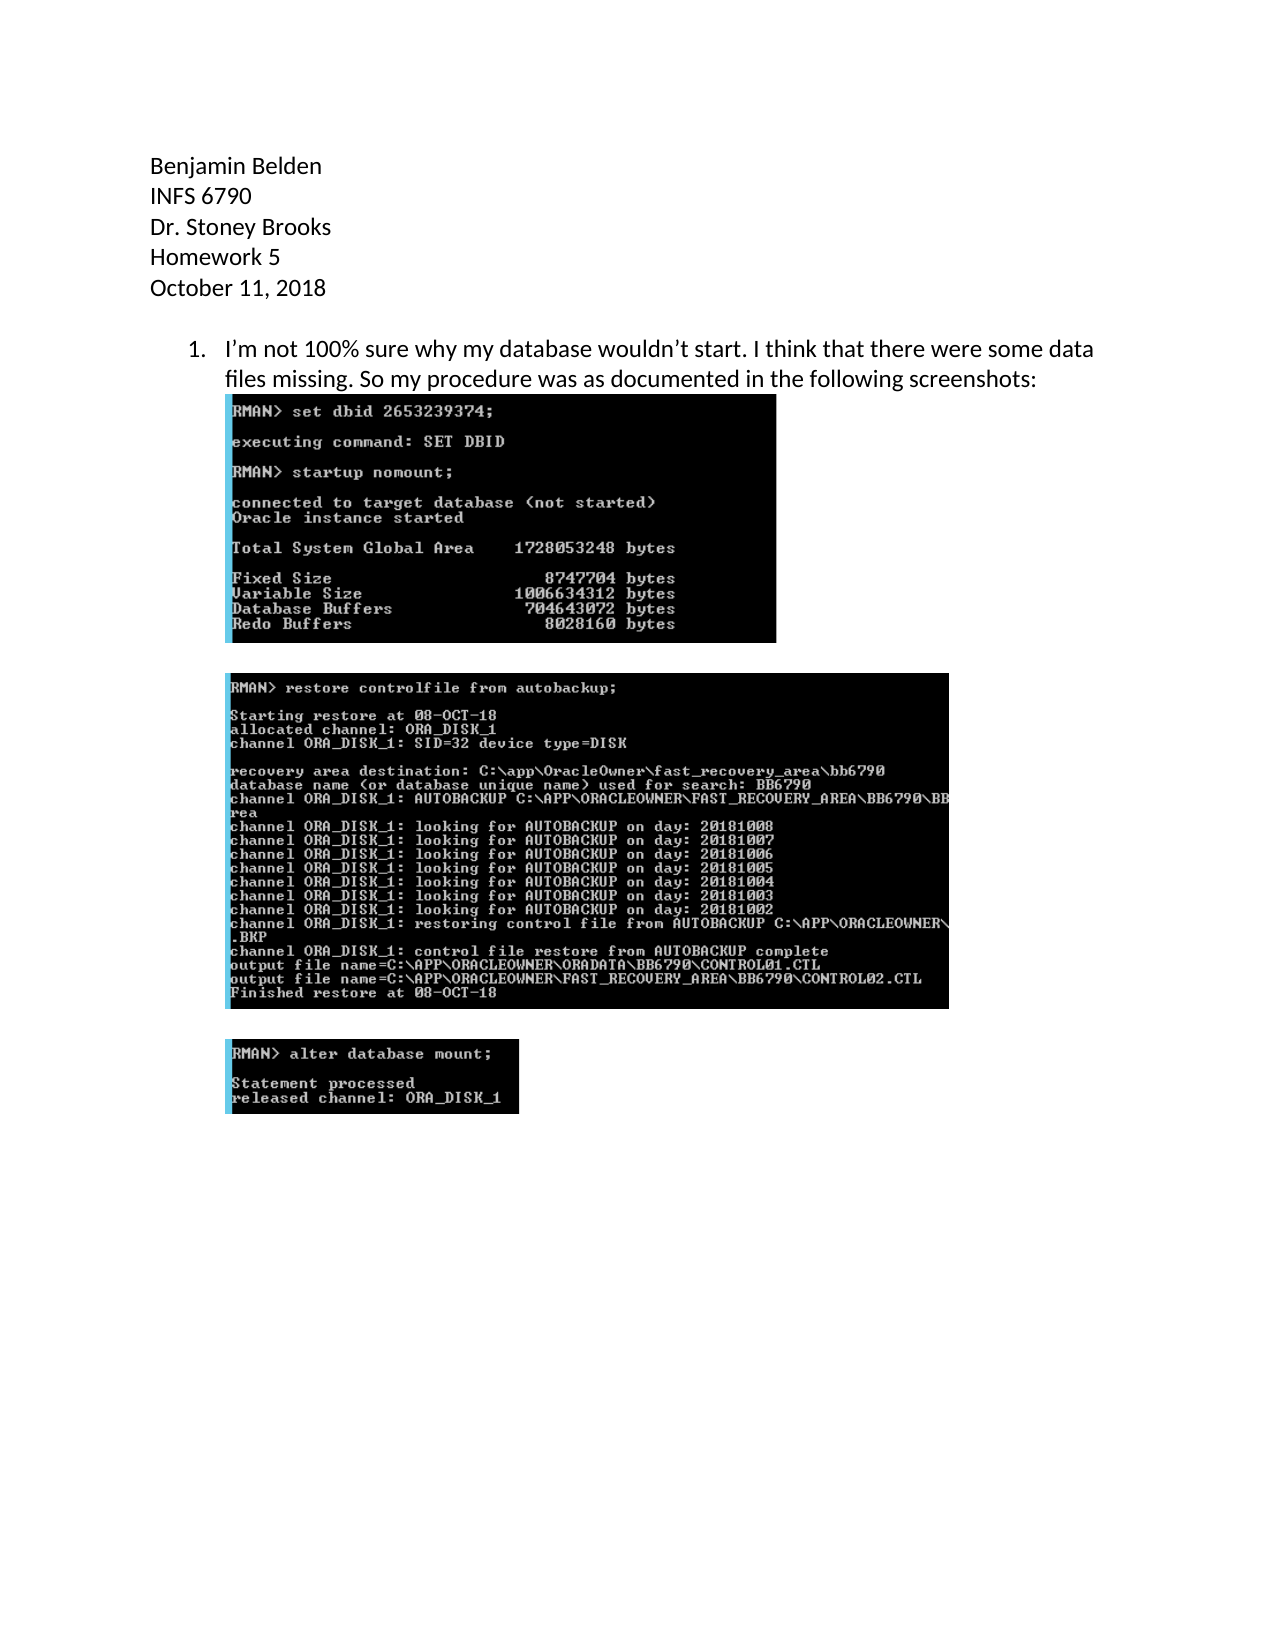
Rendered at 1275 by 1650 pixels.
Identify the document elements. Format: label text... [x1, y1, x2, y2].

picture [225, 673, 949, 1009]
text Dr. Stoney Brooks [150, 211, 1125, 242]
text Homework 5 [150, 242, 1125, 272]
text October 11, 2018 [150, 272, 1125, 303]
picture [225, 394, 777, 643]
picture [225, 1039, 520, 1114]
text INFS 6790 [150, 181, 1125, 211]
text Benjamin Belden [150, 150, 1125, 181]
